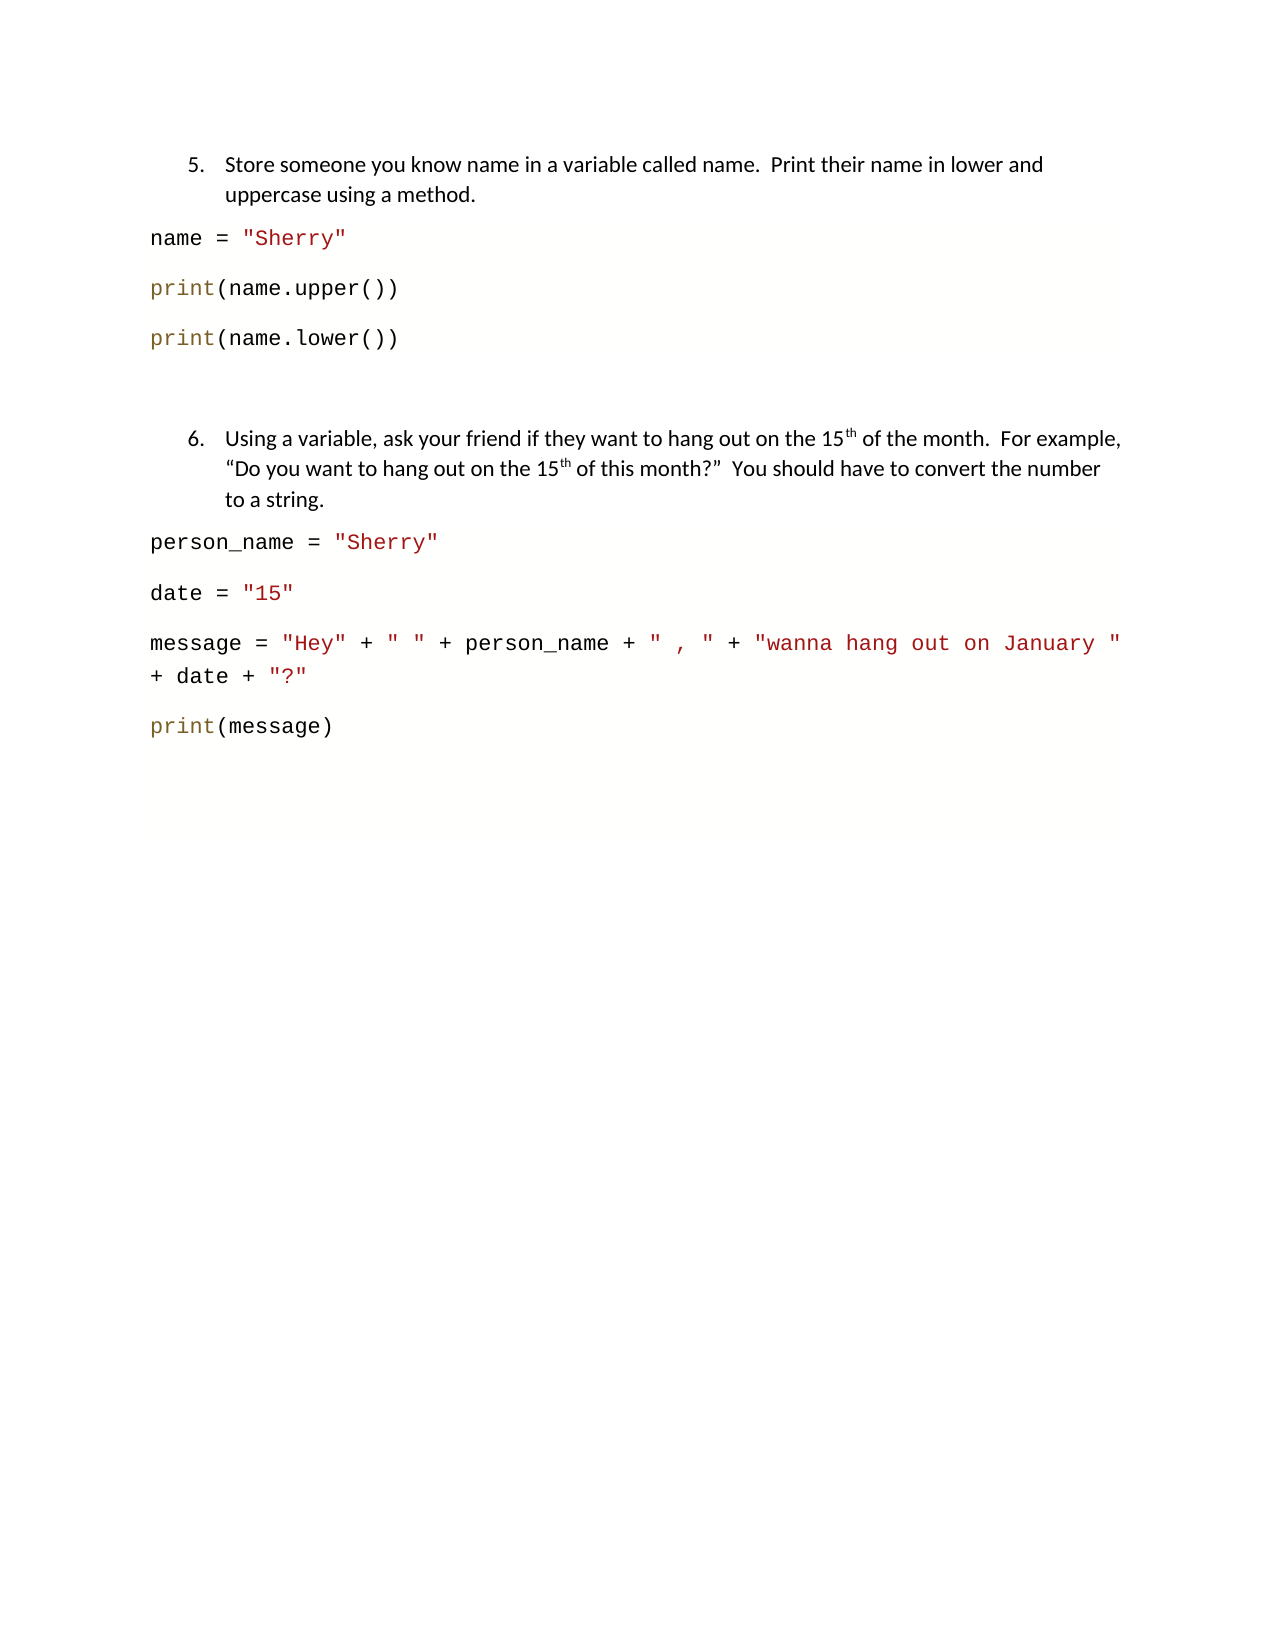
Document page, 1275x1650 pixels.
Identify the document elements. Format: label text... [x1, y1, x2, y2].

text date = "15" [150, 582, 1125, 606]
list Using a variable, ask your friend if they want to hang out on the 15th of the month. For example, “Do you want to hang out on the 15th of this month?” You should have to convert the number to a string. [187, 424, 1125, 513]
text print(message) [150, 715, 1125, 740]
text print(name.upper()) [150, 277, 1125, 302]
text print(name.lower()) [150, 327, 1125, 352]
text person_name = "Sherry" [150, 532, 1125, 556]
list Store someone you know name in a variable called name. Print their name in lower and uppercase using a method. [187, 150, 1125, 208]
text message = "Hey" + " " + person_name + " , " + "wanna hang out on January " + date + "?" [150, 632, 1125, 690]
text name = "Sherry" [150, 227, 1125, 252]
